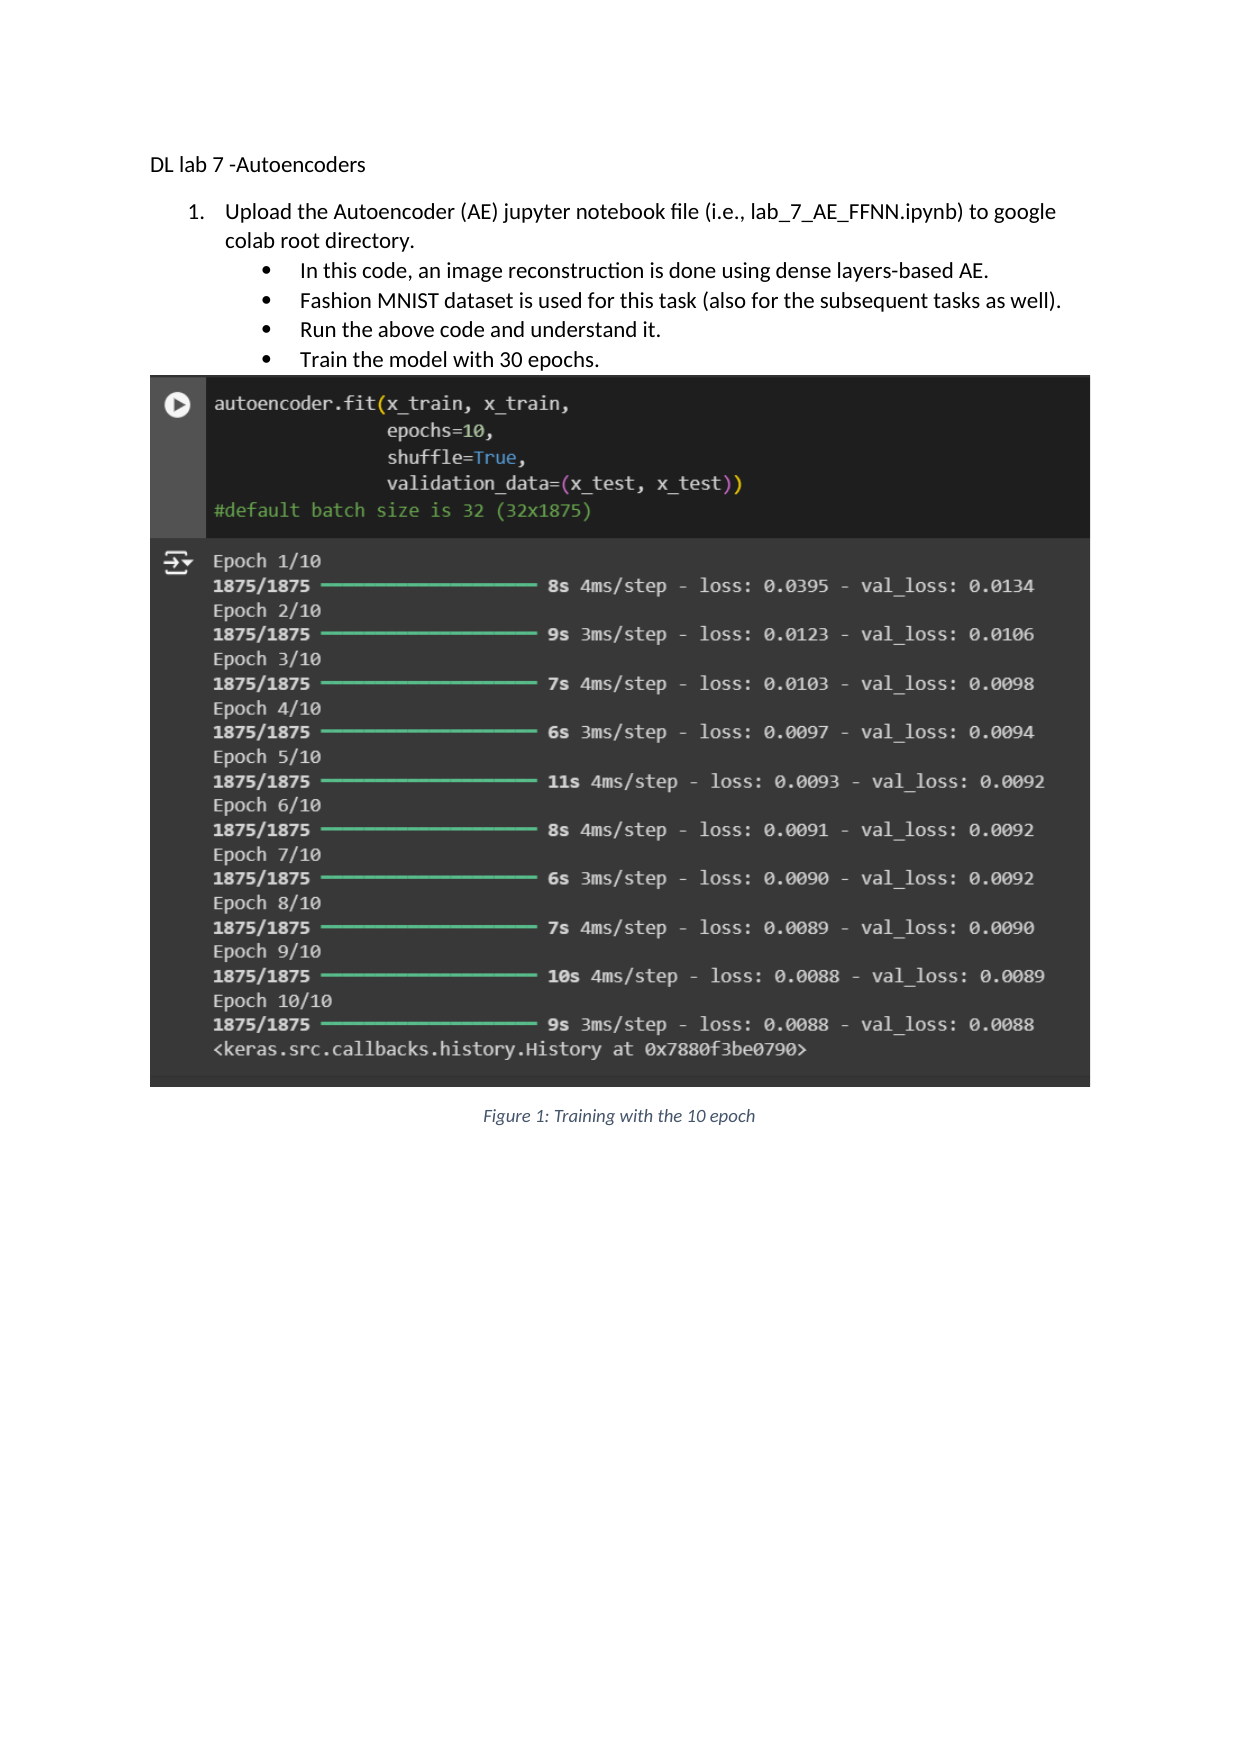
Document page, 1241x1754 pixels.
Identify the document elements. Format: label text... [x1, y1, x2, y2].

list Fashion MNIST dataset is used for this task (also for the subsequent tasks as well). [262, 286, 1090, 314]
list Upload the Autoencoder (AE) jupyter notebook file (i.e., lab_7_AE_FFNN.ipynb) to google colab root directory. [187, 197, 1090, 254]
list Train the model with 30 epochs. [262, 345, 1090, 373]
text Figure 1: Training with the 10 epoch [150, 1105, 1090, 1128]
picture [150, 375, 1091, 1087]
text DL lab 7 -Autoencoders [150, 150, 1090, 178]
list In this code, an image reconstruction is done using dense layers-based AE. [262, 256, 1090, 284]
list Run the above code and understand it. [262, 316, 1090, 344]
